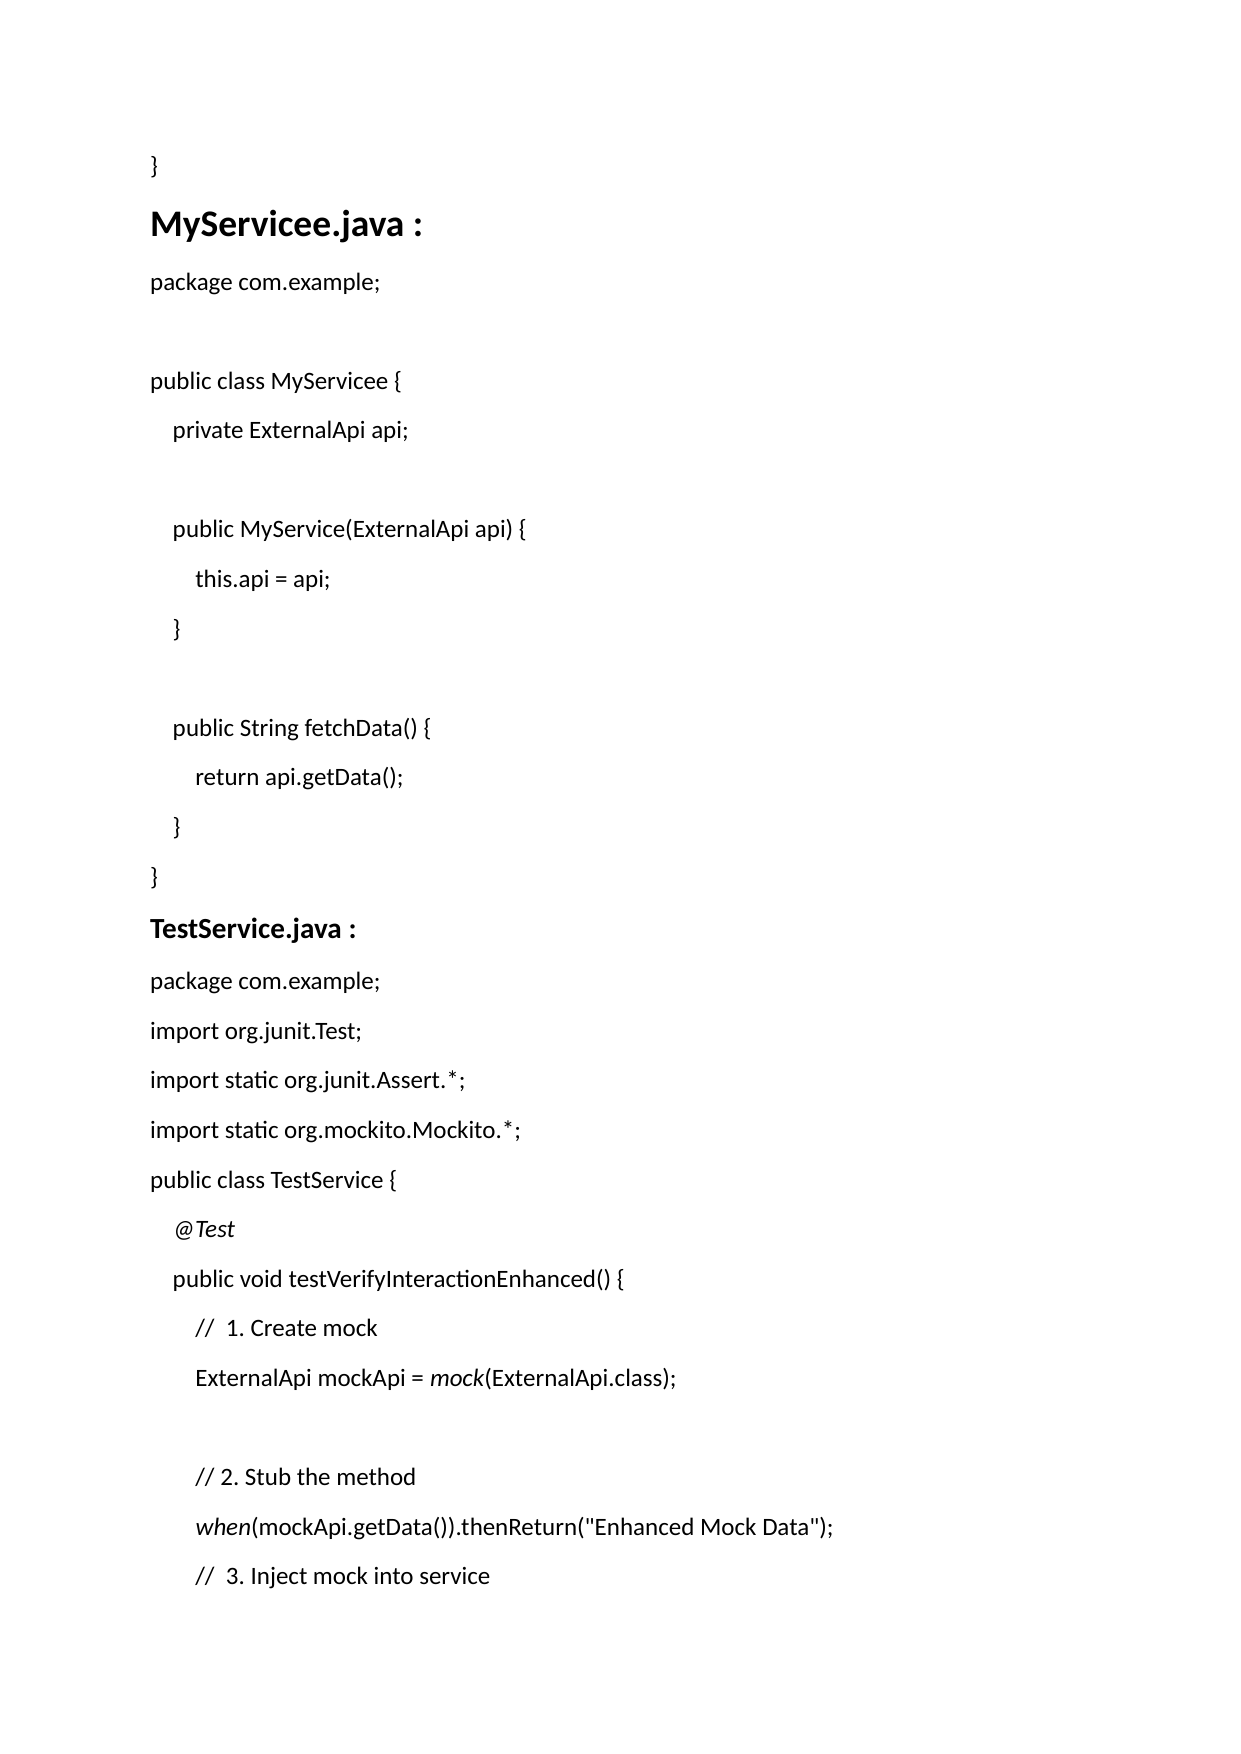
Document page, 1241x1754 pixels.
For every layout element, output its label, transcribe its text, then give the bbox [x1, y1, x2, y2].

text } [150, 861, 1090, 891]
text } [150, 150, 1090, 181]
text private ExternalApi api; [150, 414, 1090, 445]
text @Test [150, 1213, 1090, 1244]
text import static org.junit.Assert.*; [150, 1064, 1090, 1095]
text import static org.mockito.Mockito.*; [150, 1114, 1090, 1145]
text public MyService(ExternalApi api) { [150, 514, 1090, 544]
text public class MyServicee { [150, 365, 1090, 395]
text // 3. Inject mock into service [150, 1560, 1090, 1591]
text // 1. Create mock [150, 1312, 1090, 1343]
text MyServicee.java : [150, 199, 1090, 245]
text package com.example; [150, 266, 1090, 296]
text public class TestService { [150, 1164, 1090, 1194]
text ExternalApi mockApi = mock(ExternalApi.class); [150, 1362, 1090, 1393]
text } [150, 811, 1090, 842]
text when(mockApi.getData()).thenReturn("Enhanced Mock Data"); [150, 1511, 1090, 1541]
text } [150, 613, 1090, 643]
text // 2. Stub the method [150, 1461, 1090, 1492]
text package com.example; [150, 965, 1090, 996]
text import org.junit.Test; [150, 1015, 1090, 1046]
text public String fetchData() { [150, 712, 1090, 742]
text TestService.java : [150, 910, 1090, 946]
text public void testVerifyInteractionEnhanced() { [150, 1263, 1090, 1293]
text return api.getData(); [150, 762, 1090, 792]
text this.api = api; [150, 563, 1090, 594]
